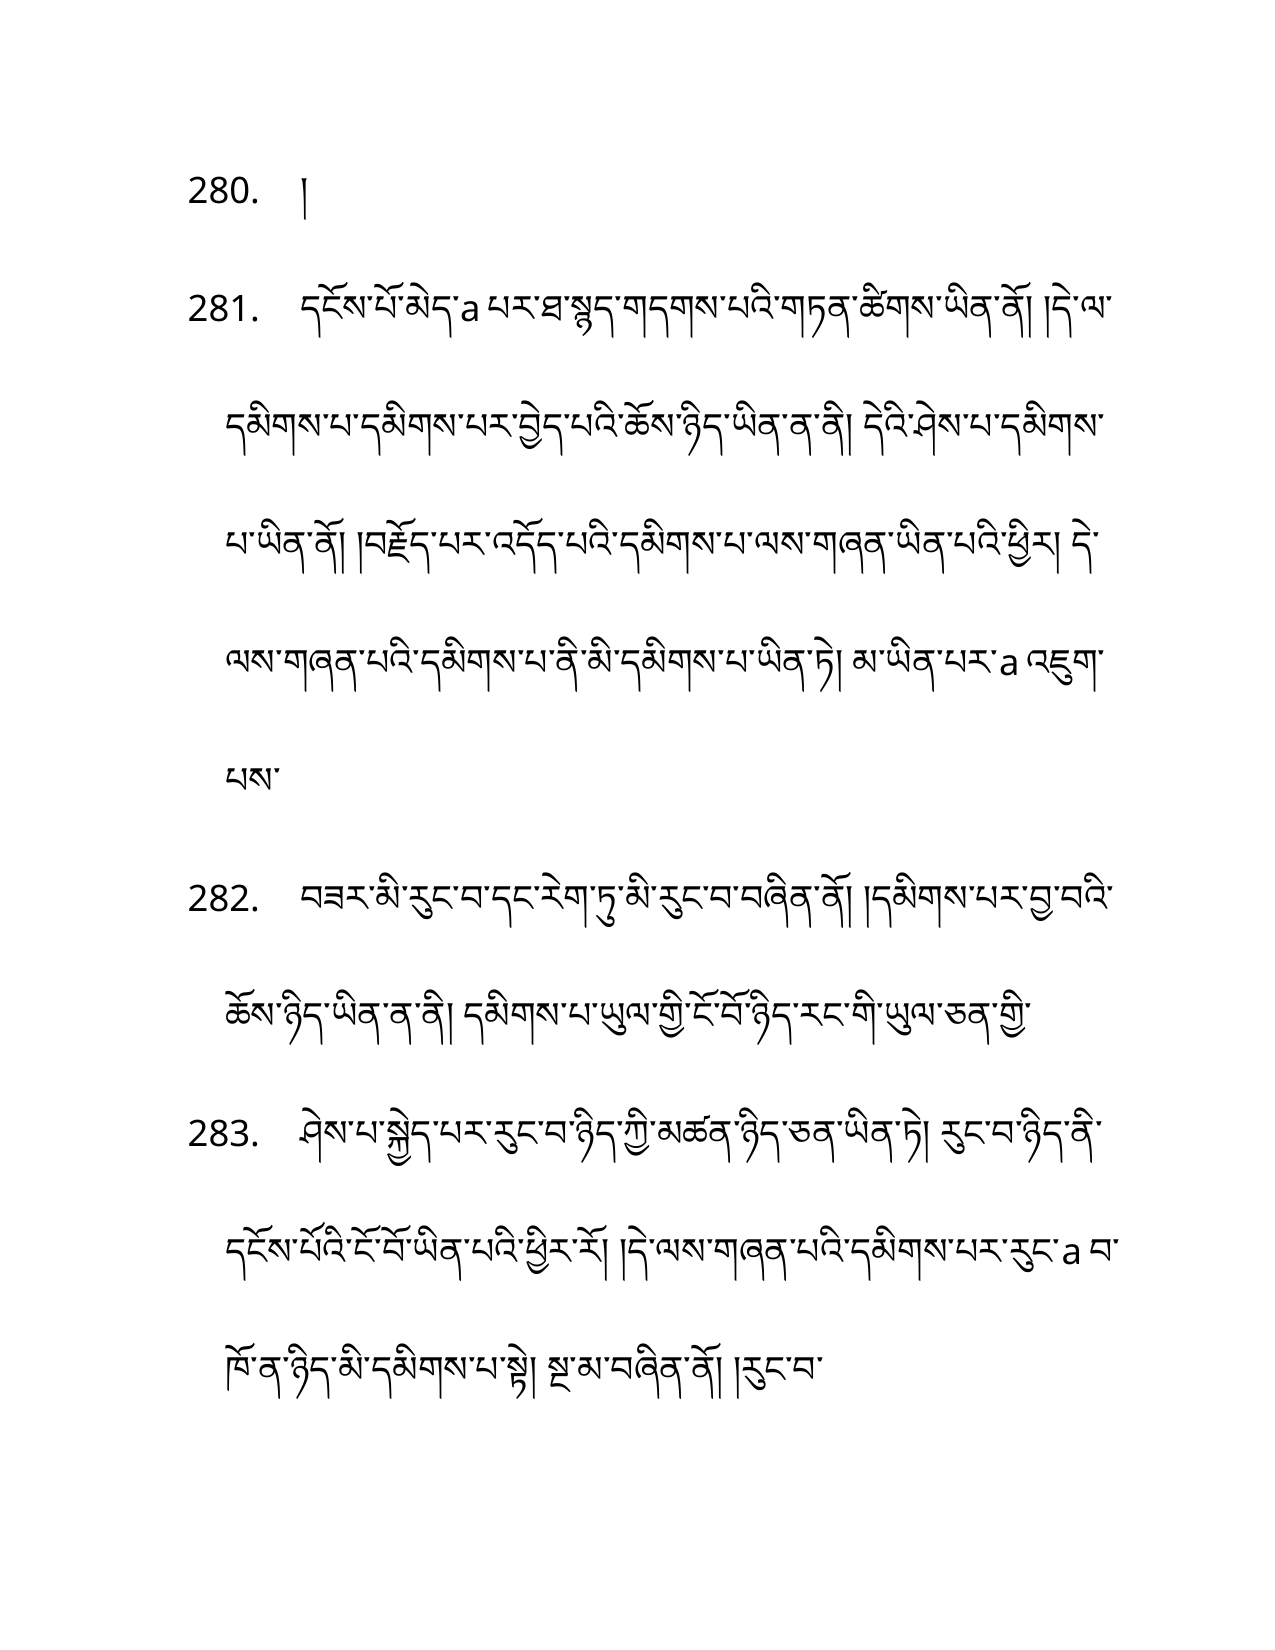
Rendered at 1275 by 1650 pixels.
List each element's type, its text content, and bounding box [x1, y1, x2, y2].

list ཤེས་པ་སྐྱེད་པར་རུང་བ་ཉིད་ཀྱི་མཚན་ཉིད་ཅན་ཡིན་ཏེ། རུང་བ་ཉིད་ནི་དངོས་པོའི་ངོ་བོ་ཡིན་པའི་ཕྱིར་རོ། །དེ་ལས་གཞན་པའི་དམིགས་པར་རུང་aབ་ཁོ་ན་ཉིད་མི་དམིགས་པ་སྟེ། སྔ་མ་བཞིན་ནོ། །རུང་བ་ [187, 1093, 1125, 1432]
list དངོས་པོ་མེད་aཔར་ཐ་སྙད་གདགས་པའི་གཏན་ཚིགས་ཡིན་ནོ། །དེ་ལ་དམིགས་པ་དམིགས་པར་བྱེད་པའི་ཆོས་ཉིད་ཡིན་ན་ནི། དེའི་ཤེས་པ་དམིགས་པ་ཡིན་ནོ། །བརྗོད་པར་འདོད་པའི་དམིགས་པ་ལས་གཞན་ཡིན་པའི་ཕྱིར། དེ་ལས་གཞན་པའི་དམིགས་པ་ནི་མི་དམིགས་པ་ཡིན་ཏེ། མ་ཡིན་པར་aའཇུག་པས་ [187, 268, 1125, 842]
list ། [187, 150, 1125, 253]
list བཟར་མི་རུང་བ་དང་རེག་ཏུ་མི་རུང་བ་བཞིན་ནོ། །དམིགས་པར་བྱ་བའི་ཆོས་ཉིད་ཡིན་ན་ནི། དམིགས་པ་ཡུལ་གྱི་ངོ་བོ་ཉིད་རང་གི་ཡུལ་ཅན་གྱི་ [187, 857, 1125, 1078]
